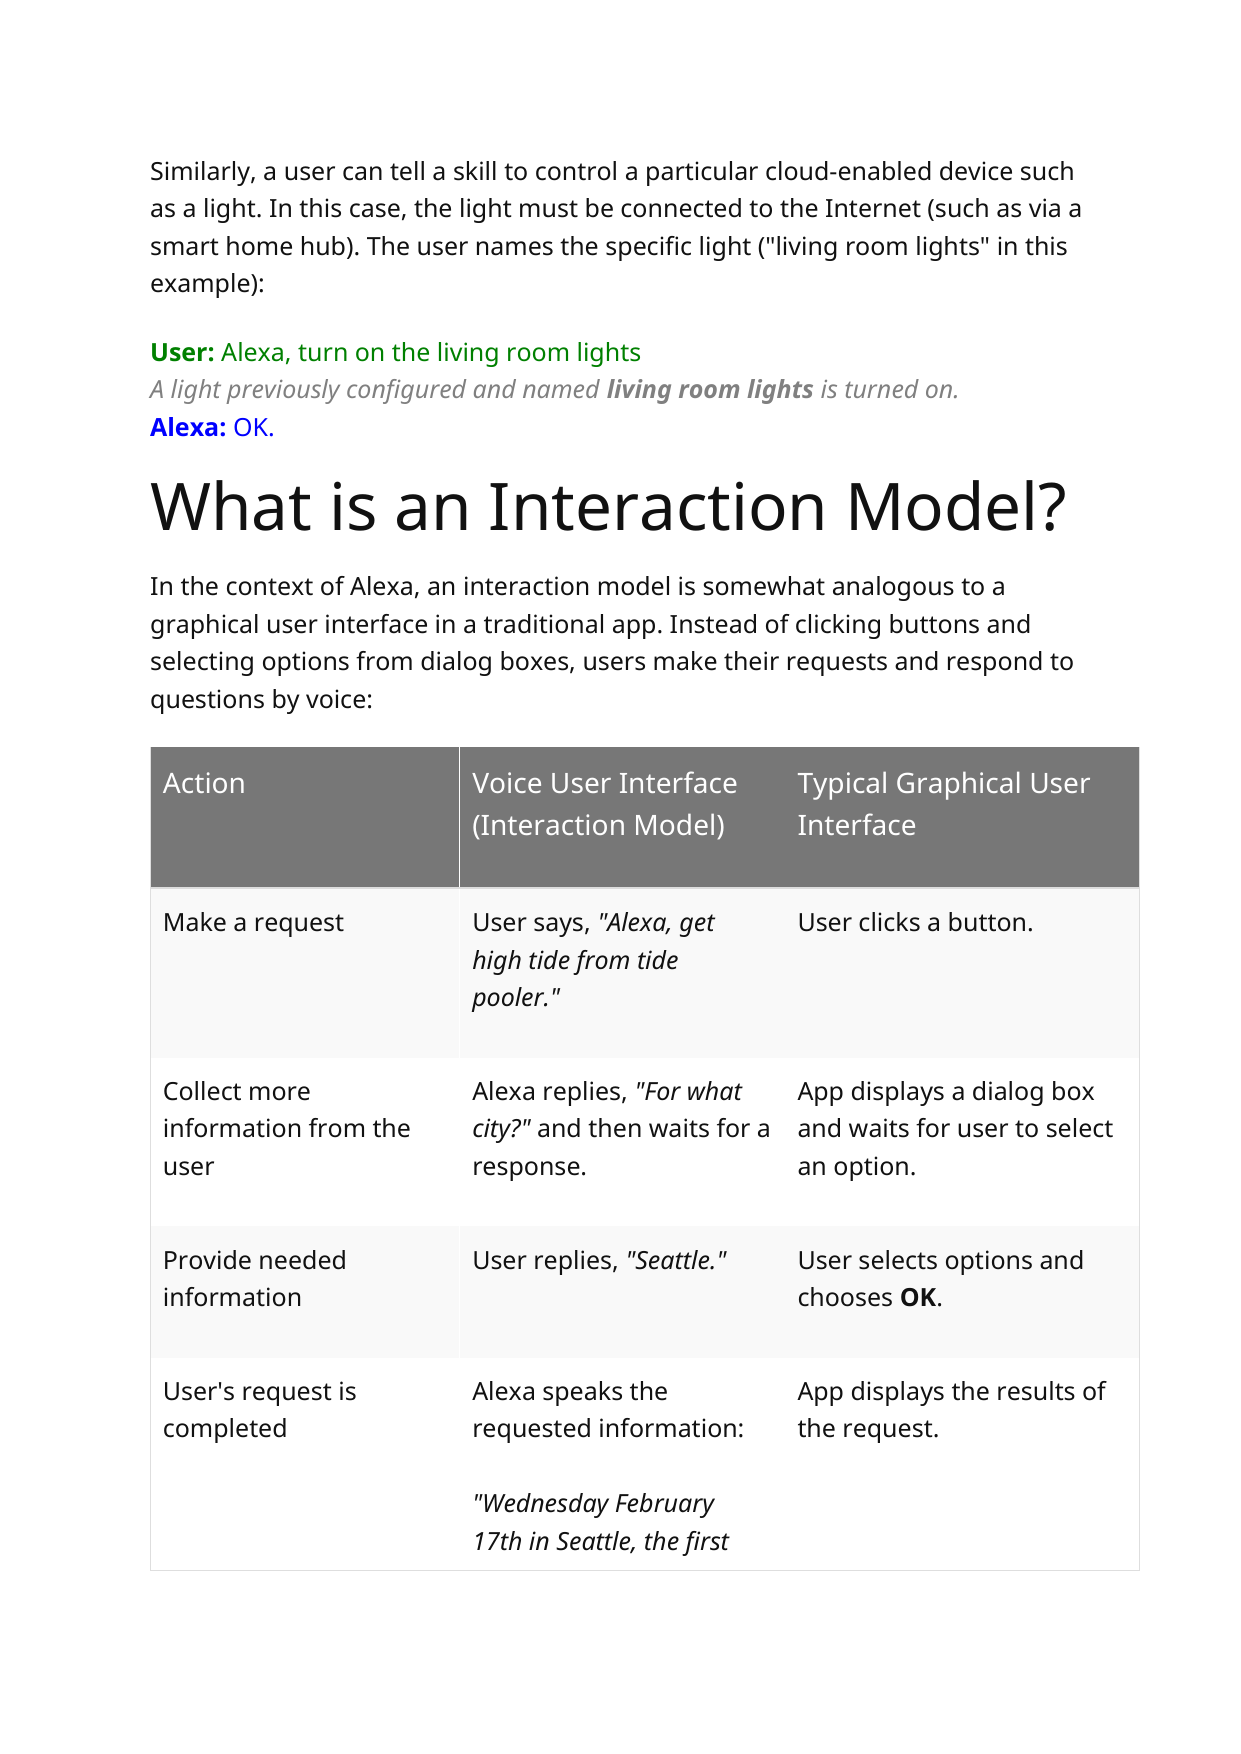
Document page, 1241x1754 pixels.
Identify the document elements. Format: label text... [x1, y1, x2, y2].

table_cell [460, 1358, 785, 1570]
table_cell Collect more information from the user [151, 1058, 459, 1226]
table_header Voice User Interface (Interaction Model) [460, 747, 785, 887]
table_cell User replies, "Seattle." [460, 1226, 785, 1358]
text What is an Interaction Model? [150, 460, 1090, 550]
table_cell User says, "Alexa, get high tide from tide pooler." [460, 889, 785, 1058]
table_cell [785, 1358, 1139, 1570]
text In the context of Alexa, an interaction model is somewhat analogous to a graphical user interface in a traditional app. Instead of clicking buttons and selecting options from dialog boxes, users make their requests and respond to questions by voice: [150, 565, 1090, 715]
table_header Typical Graphical User Interface [785, 747, 1139, 887]
text Similarly, a user can tell a skill to control a particular cloud-enabled device such as a light. In this case, the light must be connected to the Internet (such as via a smart home hub). The user names the specific light ("living room lights" in this example): [150, 150, 1090, 300]
table_cell Make a request [151, 889, 459, 1058]
table_cell Provide needed information [151, 1226, 459, 1358]
table_cell Alexa replies, "For what city?" and then waits for a response. [460, 1058, 785, 1226]
text User: Alexa, turn on the living room lights A light previously configured and named living room lights is turned on. Alexa: OK. [150, 331, 1090, 444]
table_cell User clicks a button. [785, 889, 1139, 1058]
table_header Action [151, 747, 459, 887]
table_cell User selects options and chooses OK. [785, 1226, 1139, 1358]
table_cell App displays a dialog box and waits for user to select an option. [785, 1058, 1139, 1226]
table_cell User's request is completed [151, 1358, 459, 1570]
